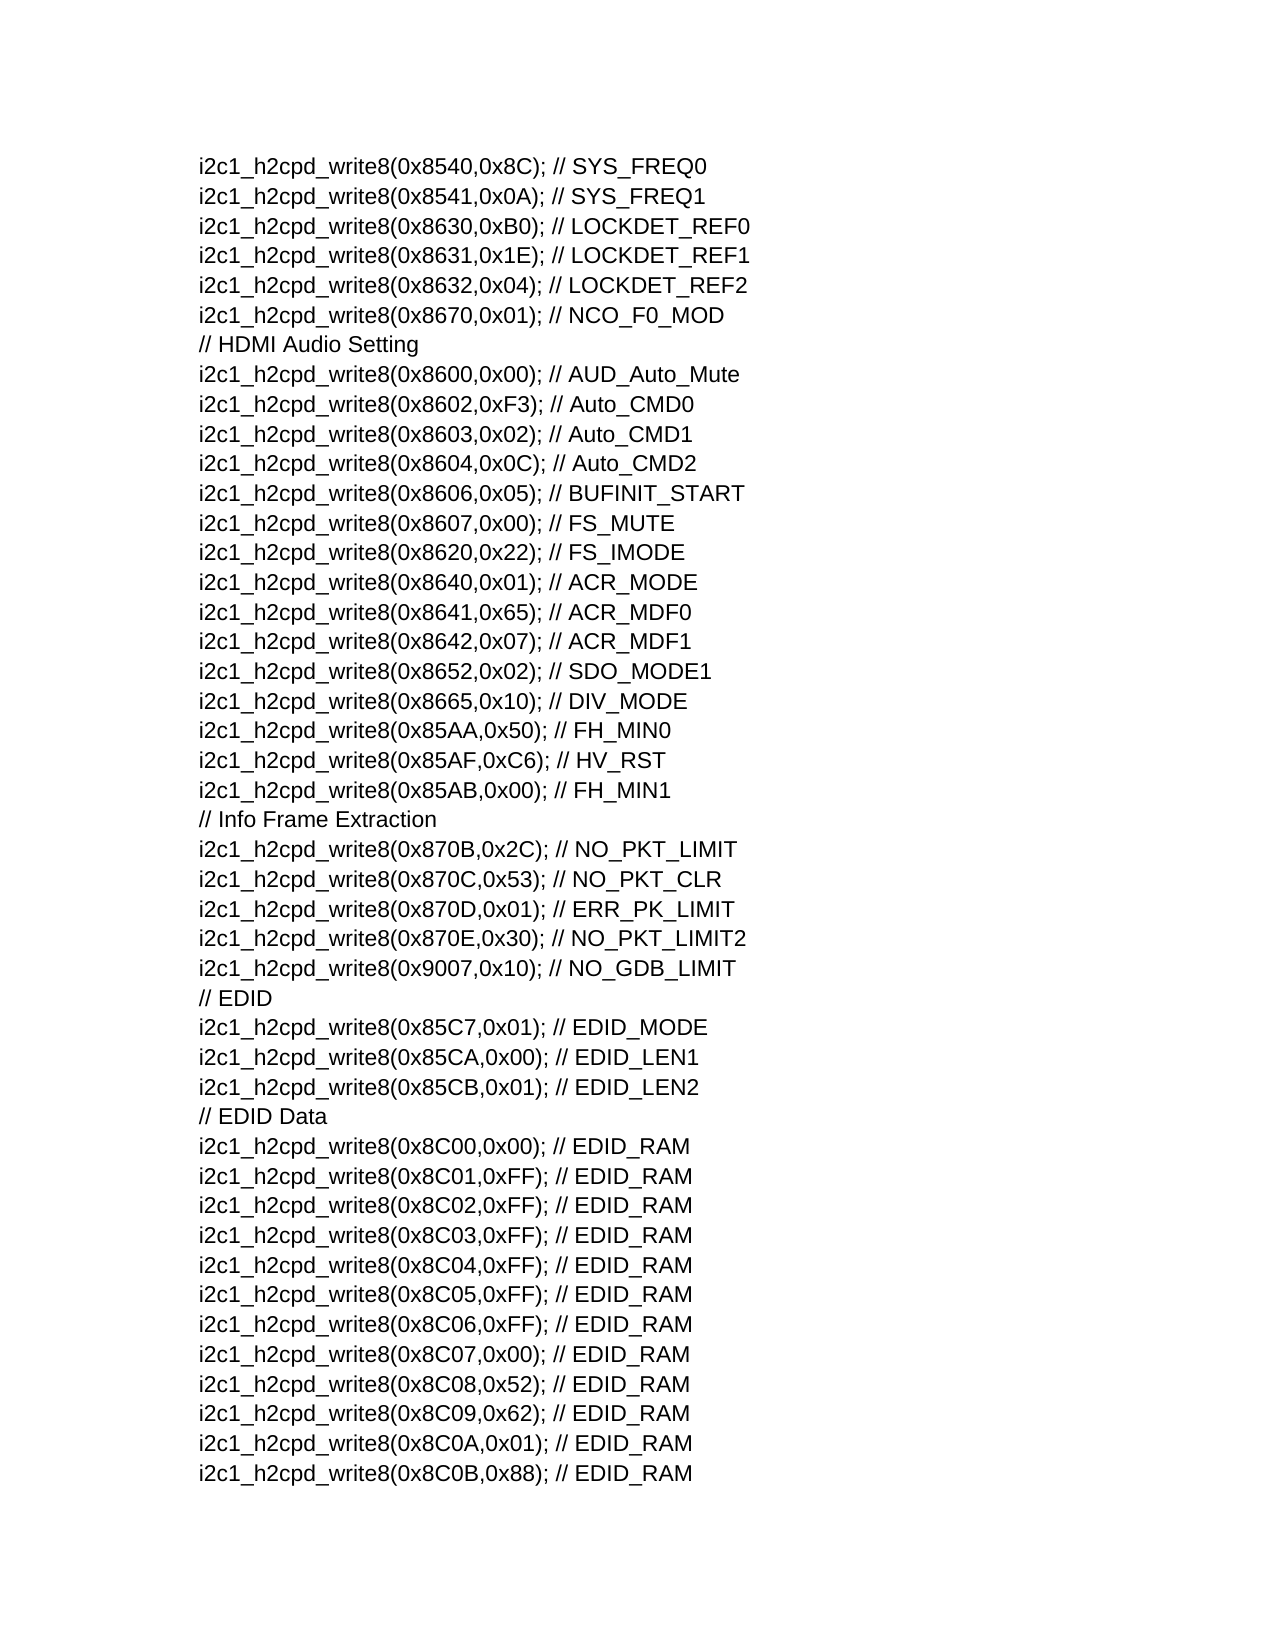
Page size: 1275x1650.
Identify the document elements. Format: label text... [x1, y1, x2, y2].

table_cell i2c1_h2cpd_write8(0x8641,0x65); // ACR_MDF0 [188, 595, 1002, 625]
table_cell i2c1_h2cpd_write8(0x8600,0x00); // AUD_Auto_Mute [188, 358, 1002, 387]
table_cell i2c1_h2cpd_write8(0x85AF,0xC6); // HV_RST [188, 744, 1002, 773]
table_cell i2c1_h2cpd_write8(0x8603,0x02); // Auto_CMD1 [188, 417, 1002, 447]
table_cell i2c1_h2cpd_write8(0x8607,0x00); // FS_MUTE [188, 506, 1002, 536]
table_cell // HDMI Audio Setting [188, 328, 1002, 358]
table_cell i2c1_h2cpd_write8(0x8606,0x05); // BUFINIT_START [188, 477, 1002, 506]
table_cell i2c1_h2cpd_write8(0x8C06,0xFF); // EDID_RAM [188, 1308, 1002, 1337]
table_cell i2c1_h2cpd_write8(0x85CA,0x00); // EDID_LEN1 [188, 1041, 1002, 1070]
table_cell i2c1_h2cpd_write8(0x8632,0x04); // LOCKDET_REF2 [188, 269, 1002, 298]
table_cell i2c1_h2cpd_write8(0x8642,0x07); // ACR_MDF1 [188, 625, 1002, 655]
table_cell i2c1_h2cpd_write8(0x8541,0x0A); // SYS_FREQ1 [188, 180, 1002, 209]
table_cell i2c1_h2cpd_write8(0x85AA,0x50); // FH_MIN0 [188, 714, 1002, 744]
table_cell // EDID Data [188, 1100, 1002, 1130]
table_cell i2c1_h2cpd_write8(0x8C07,0x00); // EDID_RAM [188, 1338, 1002, 1367]
table_cell i2c1_h2cpd_write8(0x8C0B,0x88); // EDID_RAM [188, 1456, 1002, 1486]
table_cell i2c1_h2cpd_write8(0x8C09,0x62); // EDID_RAM [188, 1397, 1002, 1427]
table_cell i2c1_h2cpd_write8(0x8C08,0x52); // EDID_RAM [188, 1367, 1002, 1397]
table_cell i2c1_h2cpd_write8(0x870C,0x53); // NO_PKT_CLR [188, 863, 1002, 892]
table_cell i2c1_h2cpd_write8(0x8670,0x01); // NCO_F0_MOD [188, 299, 1002, 328]
table_cell i2c1_h2cpd_write8(0x8604,0x0C); // Auto_CMD2 [188, 447, 1002, 477]
table_cell i2c1_h2cpd_write8(0x870D,0x01); // ERR_PK_LIMIT [188, 892, 1002, 922]
table_cell i2c1_h2cpd_write8(0x85CB,0x01); // EDID_LEN2 [188, 1070, 1002, 1100]
table_cell i2c1_h2cpd_write8(0x8630,0xB0); // LOCKDET_REF0 [188, 209, 1002, 239]
table_cell i2c1_h2cpd_write8(0x8620,0x22); // FS_IMODE [188, 536, 1002, 566]
table_cell i2c1_h2cpd_write8(0x8540,0x8C); // SYS_FREQ0 [188, 150, 1002, 180]
table_cell i2c1_h2cpd_write8(0x8C01,0xFF); // EDID_RAM [188, 1159, 1002, 1189]
table_cell // EDID [188, 981, 1002, 1011]
table_cell i2c1_h2cpd_write8(0x8665,0x10); // DIV_MODE [188, 684, 1002, 714]
table_cell i2c1_h2cpd_write8(0x85C7,0x01); // EDID_MODE [188, 1011, 1002, 1041]
table_cell i2c1_h2cpd_write8(0x8C05,0xFF); // EDID_RAM [188, 1278, 1002, 1308]
table_cell i2c1_h2cpd_write8(0x870B,0x2C); // NO_PKT_LIMIT [188, 833, 1002, 862]
table_cell i2c1_h2cpd_write8(0x8C0A,0x01); // EDID_RAM [188, 1427, 1002, 1456]
table_cell i2c1_h2cpd_write8(0x85AB,0x00); // FH_MIN1 [188, 774, 1002, 803]
table_cell i2c1_h2cpd_write8(0x8C03,0xFF); // EDID_RAM [188, 1219, 1002, 1248]
table_cell i2c1_h2cpd_write8(0x8631,0x1E); // LOCKDET_REF1 [188, 239, 1002, 269]
table_cell i2c1_h2cpd_write8(0x9007,0x10); // NO_GDB_LIMIT [188, 952, 1002, 981]
table_cell // Info Frame Extraction [188, 803, 1002, 833]
table_cell i2c1_h2cpd_write8(0x8652,0x02); // SDO_MODE1 [188, 655, 1002, 684]
table_cell i2c1_h2cpd_write8(0x8C02,0xFF); // EDID_RAM [188, 1189, 1002, 1219]
table_cell i2c1_h2cpd_write8(0x8602,0xF3); // Auto_CMD0 [188, 388, 1002, 417]
table_cell i2c1_h2cpd_write8(0x8C04,0xFF); // EDID_RAM [188, 1249, 1002, 1278]
table_cell i2c1_h2cpd_write8(0x8C00,0x00); // EDID_RAM [188, 1130, 1002, 1159]
table_cell i2c1_h2cpd_write8(0x870E,0x30); // NO_PKT_LIMIT2 [188, 922, 1002, 952]
table_cell i2c1_h2cpd_write8(0x8640,0x01); // ACR_MODE [188, 566, 1002, 595]
